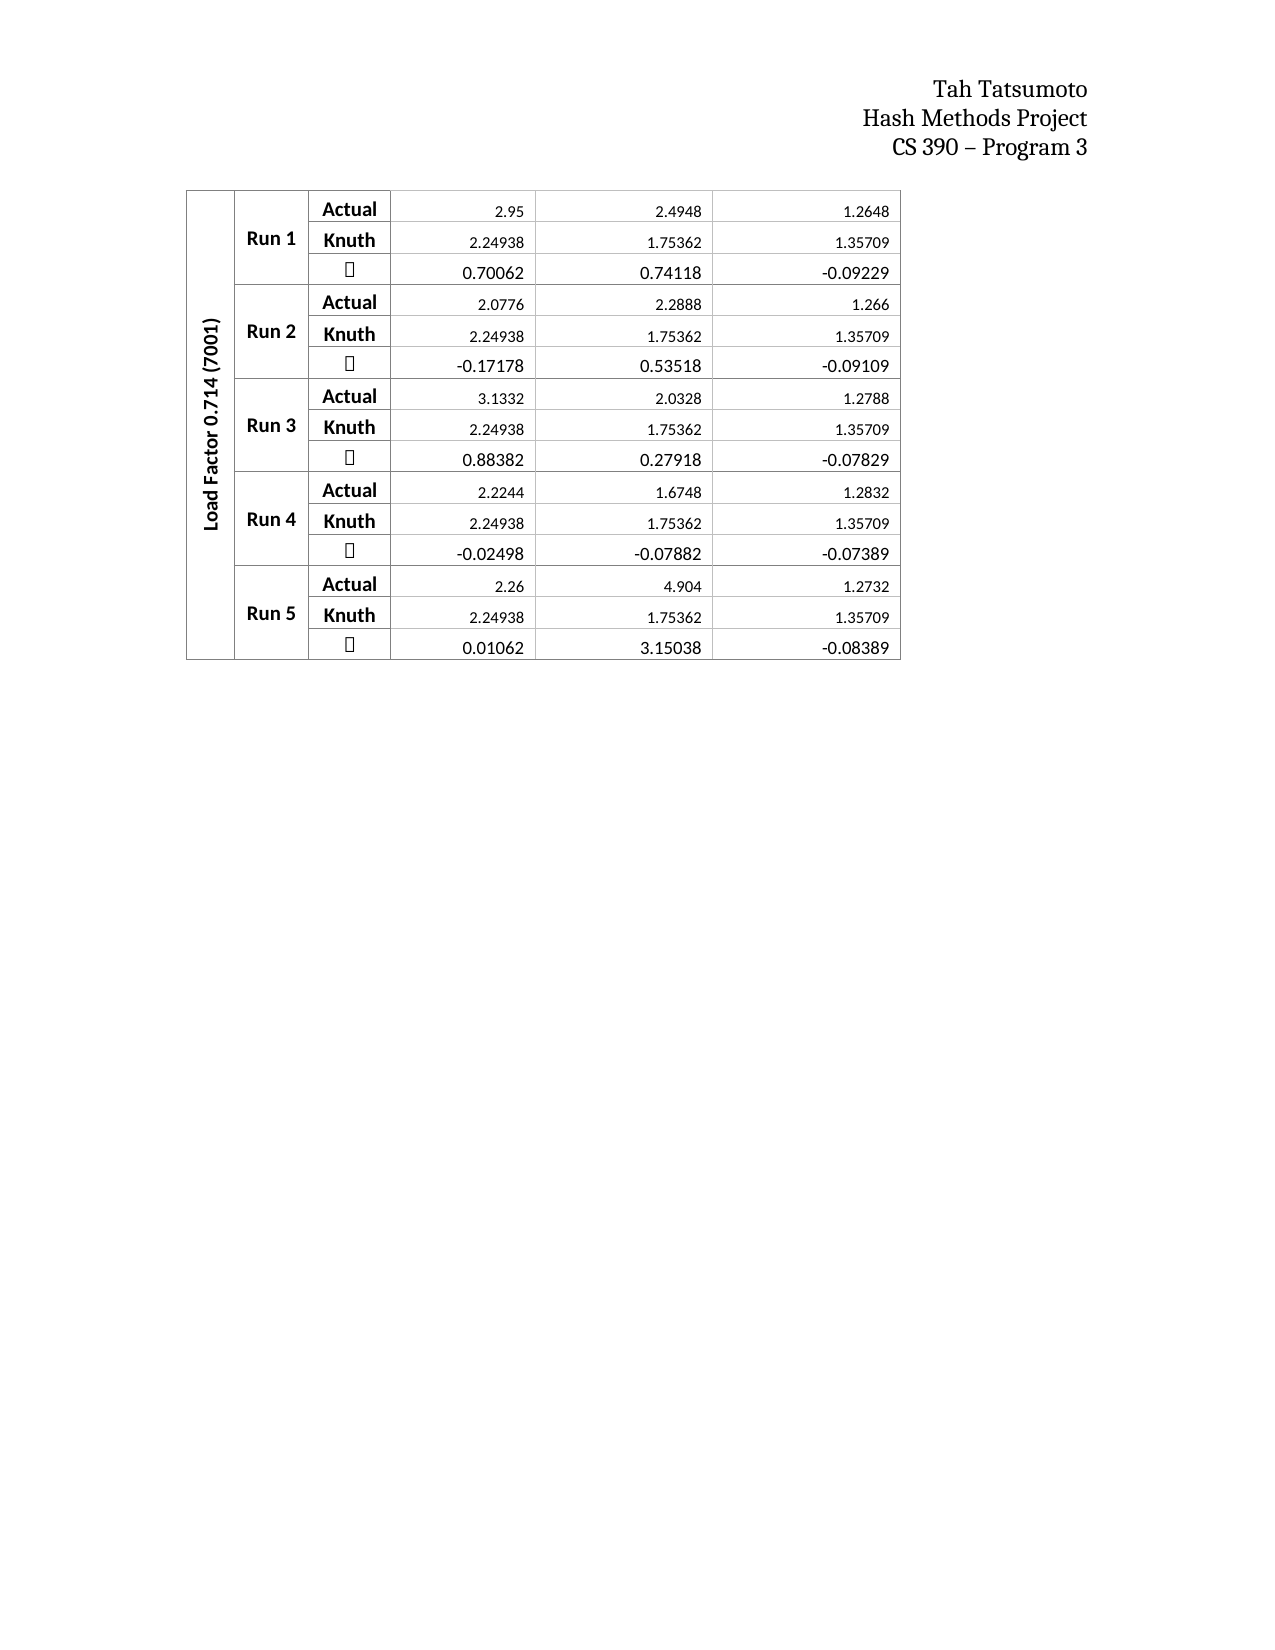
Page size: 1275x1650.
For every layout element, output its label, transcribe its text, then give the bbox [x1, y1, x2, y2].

table_cell 1.35709 [713, 316, 900, 346]
table_cell -0.07829 [713, 441, 900, 471]
table_cell 4.904 [536, 566, 712, 596]
table_cell Knuth [309, 597, 390, 627]
table_cell 2.0776 [391, 285, 535, 315]
table_cell Actual [309, 191, 390, 221]
table_cell 0.53518 [536, 347, 712, 377]
table_cell  [309, 347, 390, 377]
table_cell 0.74118 [536, 254, 712, 284]
table_cell Knuth [309, 410, 390, 440]
table_cell 2.26 [391, 566, 535, 596]
table_cell 1.75362 [536, 597, 712, 627]
table_cell Actual [309, 285, 390, 315]
table_cell 1.75362 [536, 504, 712, 534]
table_cell 1.75362 [536, 316, 712, 346]
table_cell Knuth [309, 504, 390, 534]
table_cell 0.88382 [391, 441, 535, 471]
table_cell -0.02498 [391, 535, 535, 565]
table_cell -0.09109 [713, 347, 900, 377]
table_cell 1.2788 [713, 379, 900, 409]
table_cell Run 4 [235, 472, 308, 565]
table_cell Actual [309, 472, 390, 502]
table_cell 1.75362 [536, 410, 712, 440]
table_cell 0.27918 [536, 441, 712, 471]
table_cell 3.1332 [391, 379, 535, 409]
table_cell -0.07389 [713, 535, 900, 565]
table_cell 2.24938 [391, 597, 535, 627]
table_cell 0.01062 [391, 629, 535, 659]
table_cell  [309, 629, 390, 659]
table_cell Run 5 [235, 566, 308, 659]
table_cell 2.24938 [391, 222, 535, 252]
table_cell 1.2832 [713, 472, 900, 502]
table_cell 1.35709 [713, 504, 900, 534]
table_cell 2.24938 [391, 504, 535, 534]
table_cell 1.2732 [713, 566, 900, 596]
table_cell Run 2 [235, 285, 308, 377]
table_cell -0.09229 [713, 254, 900, 284]
table_cell -0.08389 [713, 629, 900, 659]
table_cell 2.24938 [391, 410, 535, 440]
table_cell 3.15038 [536, 629, 712, 659]
table_cell Knuth [309, 222, 390, 252]
table_cell 2.24938 [391, 316, 535, 346]
table_cell  [309, 441, 390, 471]
table_cell 1.266 [713, 285, 900, 315]
table_cell Run 3 [235, 379, 308, 471]
table_cell -0.07882 [536, 535, 712, 565]
table_cell 1.35709 [713, 410, 900, 440]
table_cell 1.35709 [713, 222, 900, 252]
table_cell 1.35709 [713, 597, 900, 627]
table_cell 1.6748 [536, 472, 712, 502]
table_cell 2.2888 [536, 285, 712, 315]
table_cell  [309, 254, 390, 284]
table_cell Knuth [309, 316, 390, 346]
table_cell Run 1 [235, 191, 308, 284]
table_cell 0.70062 [391, 254, 535, 284]
table_cell Actual [309, 566, 390, 596]
table_cell 1.75362 [536, 222, 712, 252]
table_cell 2.0328 [536, 379, 712, 409]
table_cell Load Factor 0.714 (7001) [187, 191, 234, 659]
table_cell 2.4948 [536, 191, 712, 221]
table_cell 1.2648 [713, 191, 900, 221]
table_cell -0.17178 [391, 347, 535, 377]
table_cell 2.2244 [391, 472, 535, 502]
table_cell 2.95 [391, 191, 535, 221]
table_cell Actual [309, 379, 390, 409]
table_cell  [309, 535, 390, 565]
